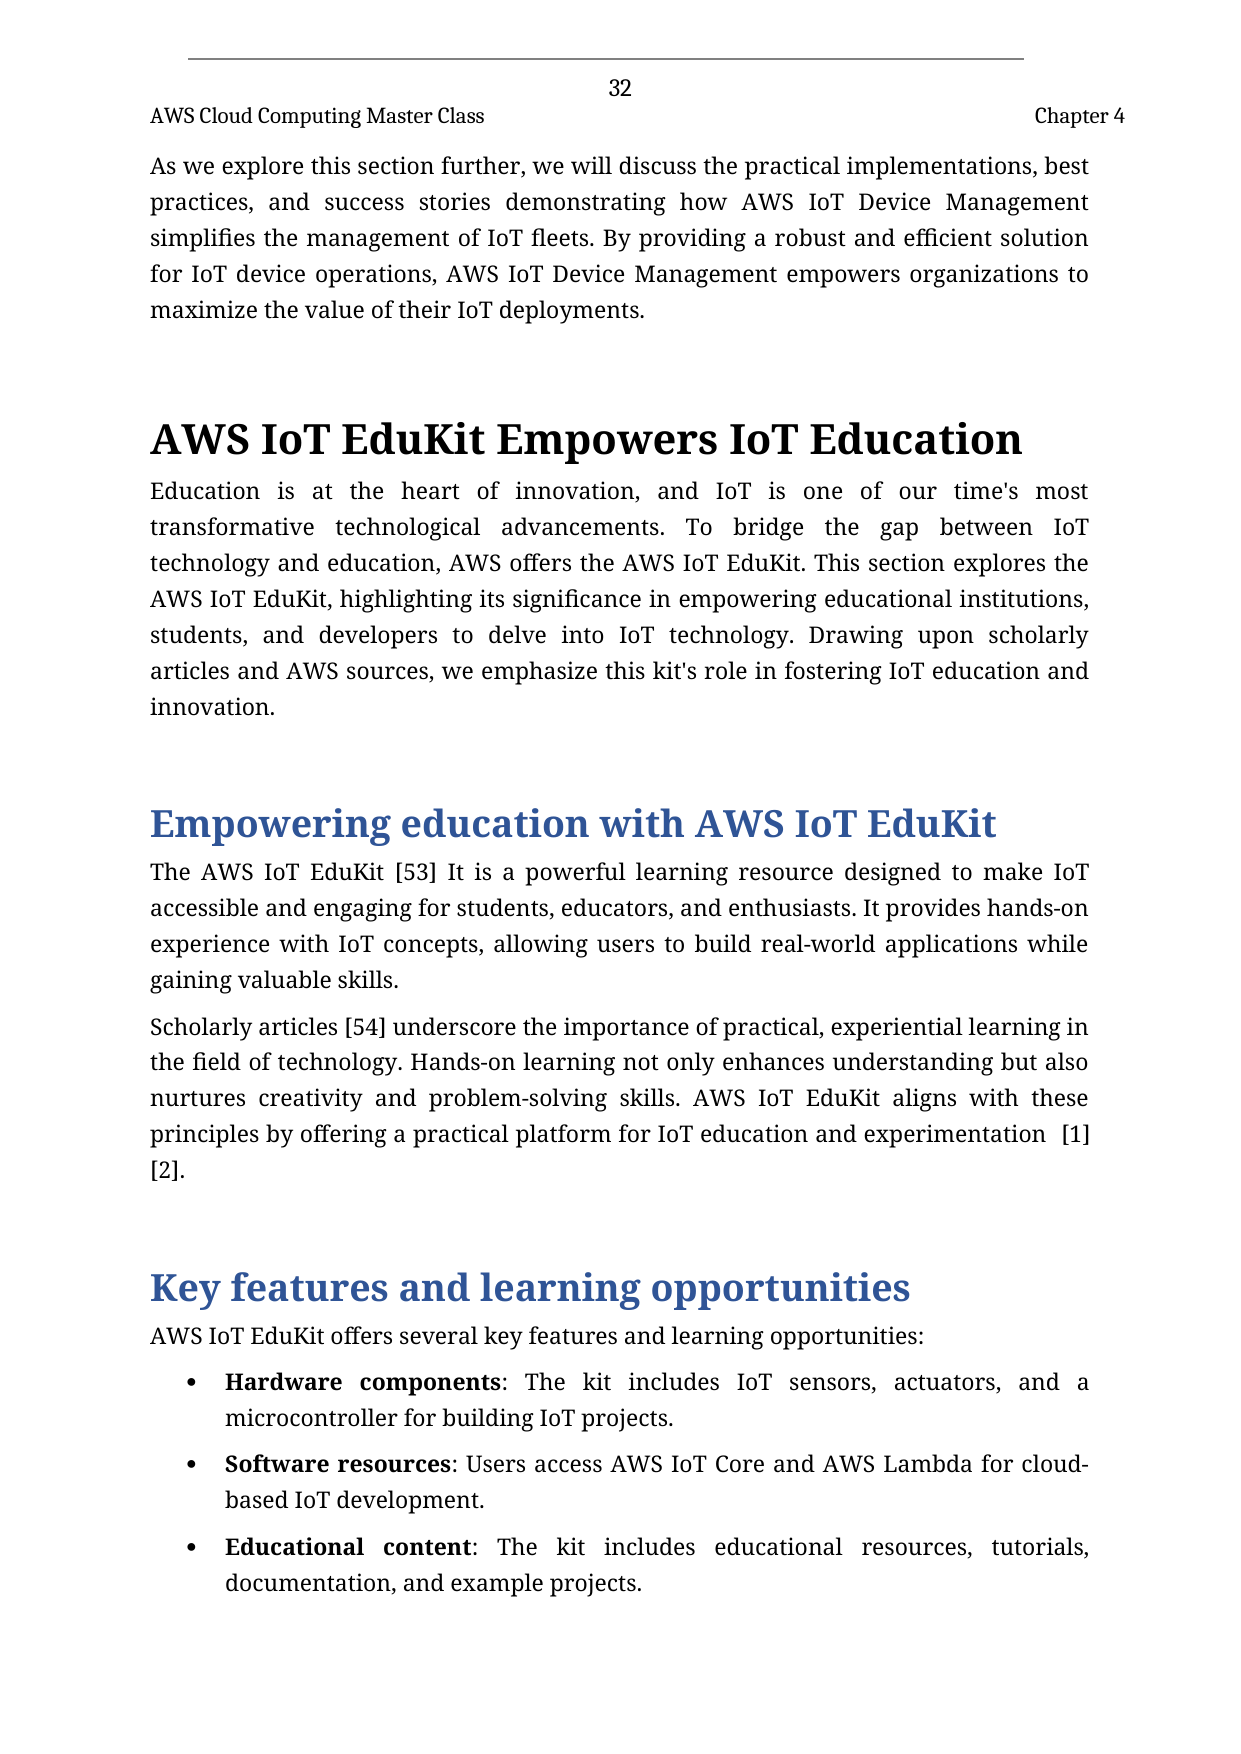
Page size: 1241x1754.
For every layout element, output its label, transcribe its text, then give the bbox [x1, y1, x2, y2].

text Scholarly articles underscore the importance of practical, experiential learning in the field of technology. Hands-on learning not only enhances understanding but also nurtures creativity and problem-solving skills. AWS IoT EduKit aligns with these principles by offering a practical platform for IoT education and experimentation . [150, 1010, 1090, 1185]
list Hardware components: The kit includes IoT sensors, actuators, and a microcontroller for building IoT projects. [187, 1366, 1090, 1433]
text Education is at the heart of innovation, and IoT is one of our time's most transformative technological advancements. To bridge the gap between IoT technology and education, AWS offers the AWS IoT EduKit. This section explores the AWS IoT EduKit, highlighting its significance in empowering educational institutions, students, and developers to delve into IoT technology. Drawing upon scholarly articles and AWS sources, we emphasize this kit's role in fostering IoT education and innovation. [150, 475, 1090, 722]
text As we explore this section further, we will discuss the practical implementations, best practices, and success stories demonstrating how AWS IoT Device Management simplifies the management of IoT fleets. By providing a robust and efficient solution for IoT device operations, AWS IoT Device Management empowers organizations to maximize the value of their IoT deployments. [150, 150, 1090, 325]
list Educational content: The kit includes educational resources, tutorials, documentation, and example projects. [187, 1531, 1090, 1598]
list Software resources: Users access AWS IoT Core and AWS Lambda for cloud-based IoT development. [187, 1448, 1090, 1516]
subtitle Empowering education with AWS IoT EduKit [150, 798, 1090, 849]
text AWS IoT EduKit offers several key features and learning opportunities: [150, 1320, 1090, 1351]
subtitle AWS IoT EduKit Empowers IoT Education [150, 410, 1090, 467]
text The AWS IoT EduKit It is a powerful learning resource designed to make IoT accessible and engaging for students, educators, and enthusiasts. It provides hands-on experience with IoT concepts, allowing users to build real-world applications while gaining valuable skills. [150, 856, 1090, 995]
subtitle Key features and learning opportunities [150, 1261, 1090, 1312]
